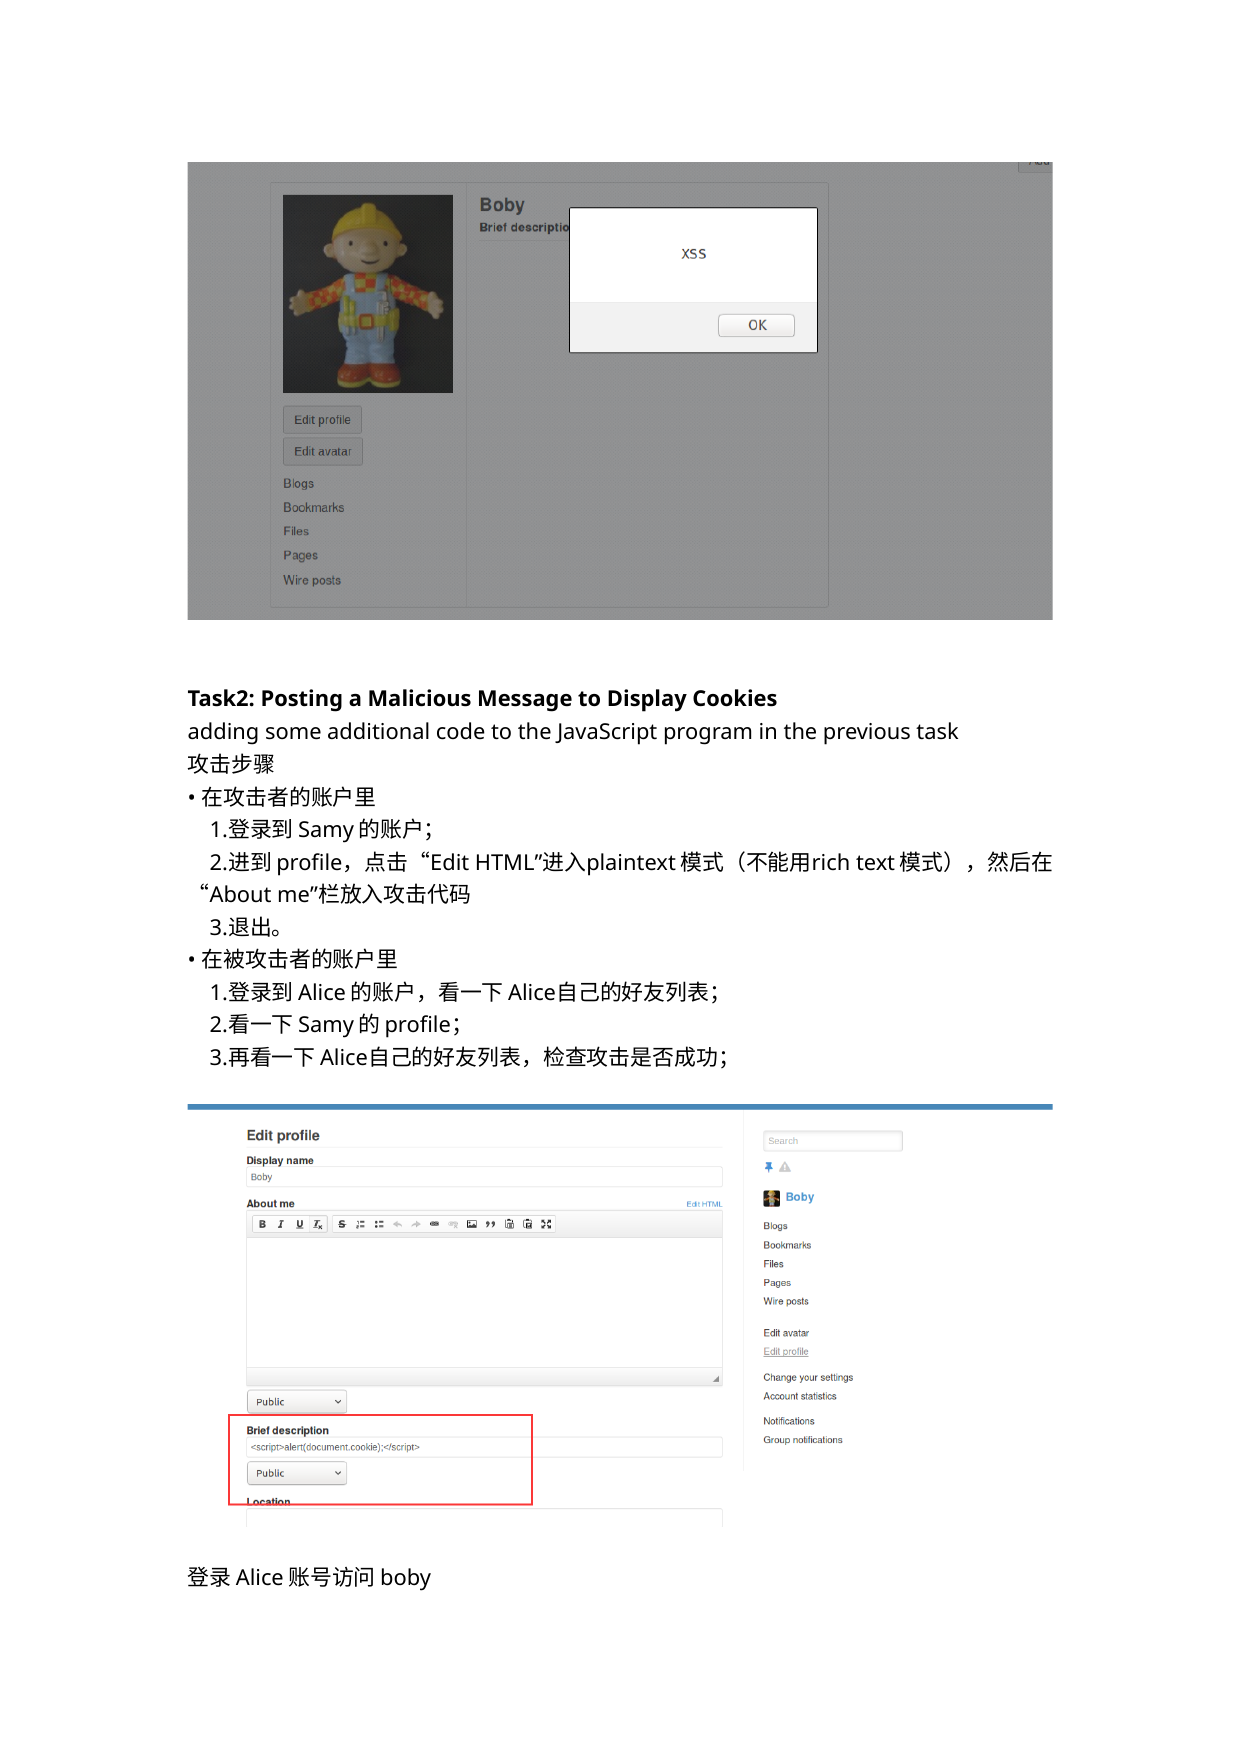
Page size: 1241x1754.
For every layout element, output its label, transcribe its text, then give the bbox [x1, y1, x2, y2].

text 登录Alice账号访问boby [187, 1559, 1053, 1592]
text • 在攻击者的账户⾥ [187, 779, 1053, 812]
text 1.登录到Alice的账户，看⼀下Alice⾃⼰的好友列表； [187, 974, 1053, 1007]
text adding some additional code to the JavaScript program in the previous task [187, 714, 1053, 747]
text 3.再看⼀下Alice⾃⼰的好友列表，检查攻击是否成功； [187, 1039, 1053, 1072]
text • 在被攻击者的账户⾥ [187, 942, 1053, 974]
text Task2: Posting a Malicious Message to Display Cookies [187, 682, 1053, 714]
text 3.退出。 [187, 909, 1053, 942]
text 1.登录到Samy的账户； [187, 812, 1053, 844]
text 攻击步骤 [187, 747, 1053, 779]
text 2.看⼀下Samy的profile； [187, 1007, 1053, 1039]
picture [187, 1104, 1053, 1527]
text 2.进到profile，点击“Edit HTML”进⼊plaintext模式（不能⽤rich text模式），然后在“About me”栏放⼊攻击代码 [187, 844, 1053, 909]
picture [187, 162, 1053, 620]
